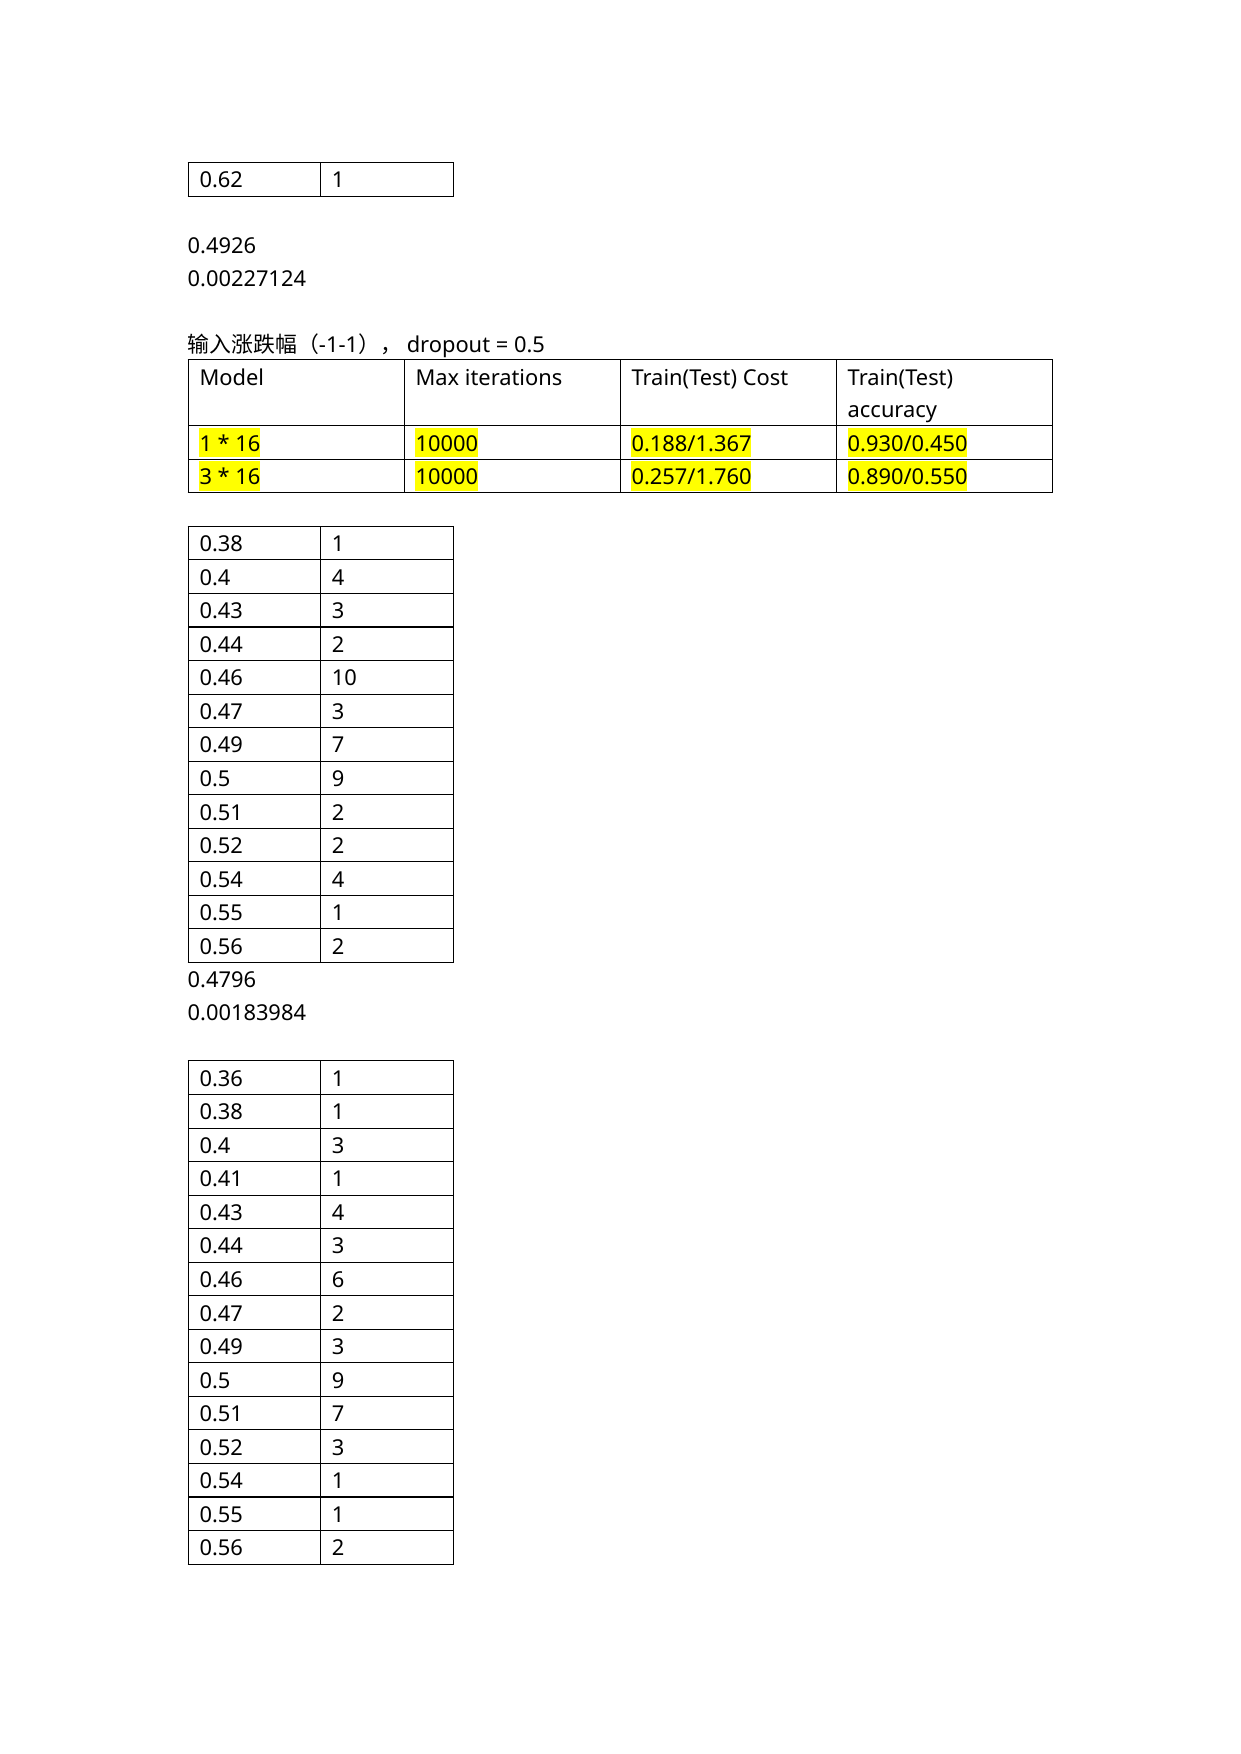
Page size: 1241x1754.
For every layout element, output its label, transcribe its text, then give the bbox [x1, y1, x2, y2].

table_cell 1 [321, 163, 453, 196]
table_cell 4 [321, 862, 453, 895]
text 0.4796 [187, 963, 1053, 995]
table_cell 1 [321, 1162, 453, 1194]
table_cell 7 [321, 1397, 453, 1429]
table_cell 0.46 [189, 1263, 320, 1295]
table_header Max iterations [405, 360, 620, 425]
table_cell 1 [321, 1498, 453, 1530]
table_cell 1 * 16 [189, 426, 404, 459]
table_cell 10 [321, 661, 453, 693]
table_cell 0.51 [189, 1397, 320, 1429]
table_cell 0.890/0.550 [837, 460, 1052, 492]
table_cell 0.56 [189, 1531, 320, 1563]
table_cell 4 [321, 560, 453, 593]
table_cell 0.54 [189, 1464, 320, 1496]
table_cell 2 [321, 795, 453, 828]
table_cell 2 [321, 1531, 453, 1563]
table_cell 1 [321, 1464, 453, 1496]
table_cell 0.62 [189, 163, 320, 196]
table_cell 2 [321, 628, 453, 660]
table_cell 0.4 [189, 1129, 320, 1161]
table_cell 0.55 [189, 896, 320, 928]
table_cell 2 [321, 929, 453, 962]
table_cell 0.44 [189, 1229, 320, 1262]
table_cell 0.43 [189, 594, 320, 626]
table_header Model [189, 360, 404, 425]
table_cell 0.52 [189, 829, 320, 861]
table_cell 0.257/1.760 [621, 460, 836, 492]
table_cell 2 [321, 1296, 453, 1329]
table_cell 2 [321, 829, 453, 861]
text 0.00227124 [187, 262, 1053, 294]
table_header 1 [321, 527, 453, 559]
table_cell 0.38 [189, 1095, 320, 1127]
text 0.4926 [187, 229, 1053, 262]
table_cell 1 [321, 896, 453, 928]
table_header 0.38 [189, 527, 320, 559]
table_cell 3 * 16 [189, 460, 404, 492]
table_cell 0.41 [189, 1162, 320, 1194]
table_header 1 [321, 1061, 453, 1094]
table_header Train(Test) Cost [621, 360, 836, 425]
table_cell 0.5 [189, 762, 320, 794]
table_cell 0.47 [189, 1296, 320, 1329]
table_cell 0.4 [189, 560, 320, 593]
table_cell 3 [321, 695, 453, 727]
table_cell 0.56 [189, 929, 320, 962]
table_cell 0.44 [189, 628, 320, 660]
table_cell 9 [321, 762, 453, 794]
table_cell 0.47 [189, 695, 320, 727]
table_cell 10000 [405, 426, 620, 459]
table_cell 6 [321, 1263, 453, 1295]
table_cell 10000 [405, 460, 620, 492]
text 0.00183984 [187, 995, 1053, 1028]
table_cell 3 [321, 1129, 453, 1161]
table_header 0.36 [189, 1061, 320, 1094]
text 输入涨跌幅（-1-1）， dropout = 0.5 [187, 327, 1053, 359]
table_cell 0.54 [189, 862, 320, 895]
table_cell 7 [321, 728, 453, 761]
table_cell 3 [321, 1330, 453, 1362]
table_cell 9 [321, 1363, 453, 1396]
table_cell 0.5 [189, 1363, 320, 1396]
table_cell 0.930/0.450 [837, 426, 1052, 459]
table_cell 0.55 [189, 1498, 320, 1530]
table_cell 1 [321, 1095, 453, 1127]
table_cell 0.49 [189, 1330, 320, 1362]
table_header Train(Test) accuracy [837, 360, 1052, 425]
table_cell 0.188/1.367 [621, 426, 836, 459]
table_cell 0.43 [189, 1196, 320, 1228]
table_cell 0.49 [189, 728, 320, 761]
table_cell 3 [321, 594, 453, 626]
table_cell 4 [321, 1196, 453, 1228]
table_cell 0.46 [189, 661, 320, 693]
table_cell 3 [321, 1229, 453, 1262]
table_cell 0.52 [189, 1430, 320, 1463]
table_cell 0.51 [189, 795, 320, 828]
table_cell 3 [321, 1430, 453, 1463]
